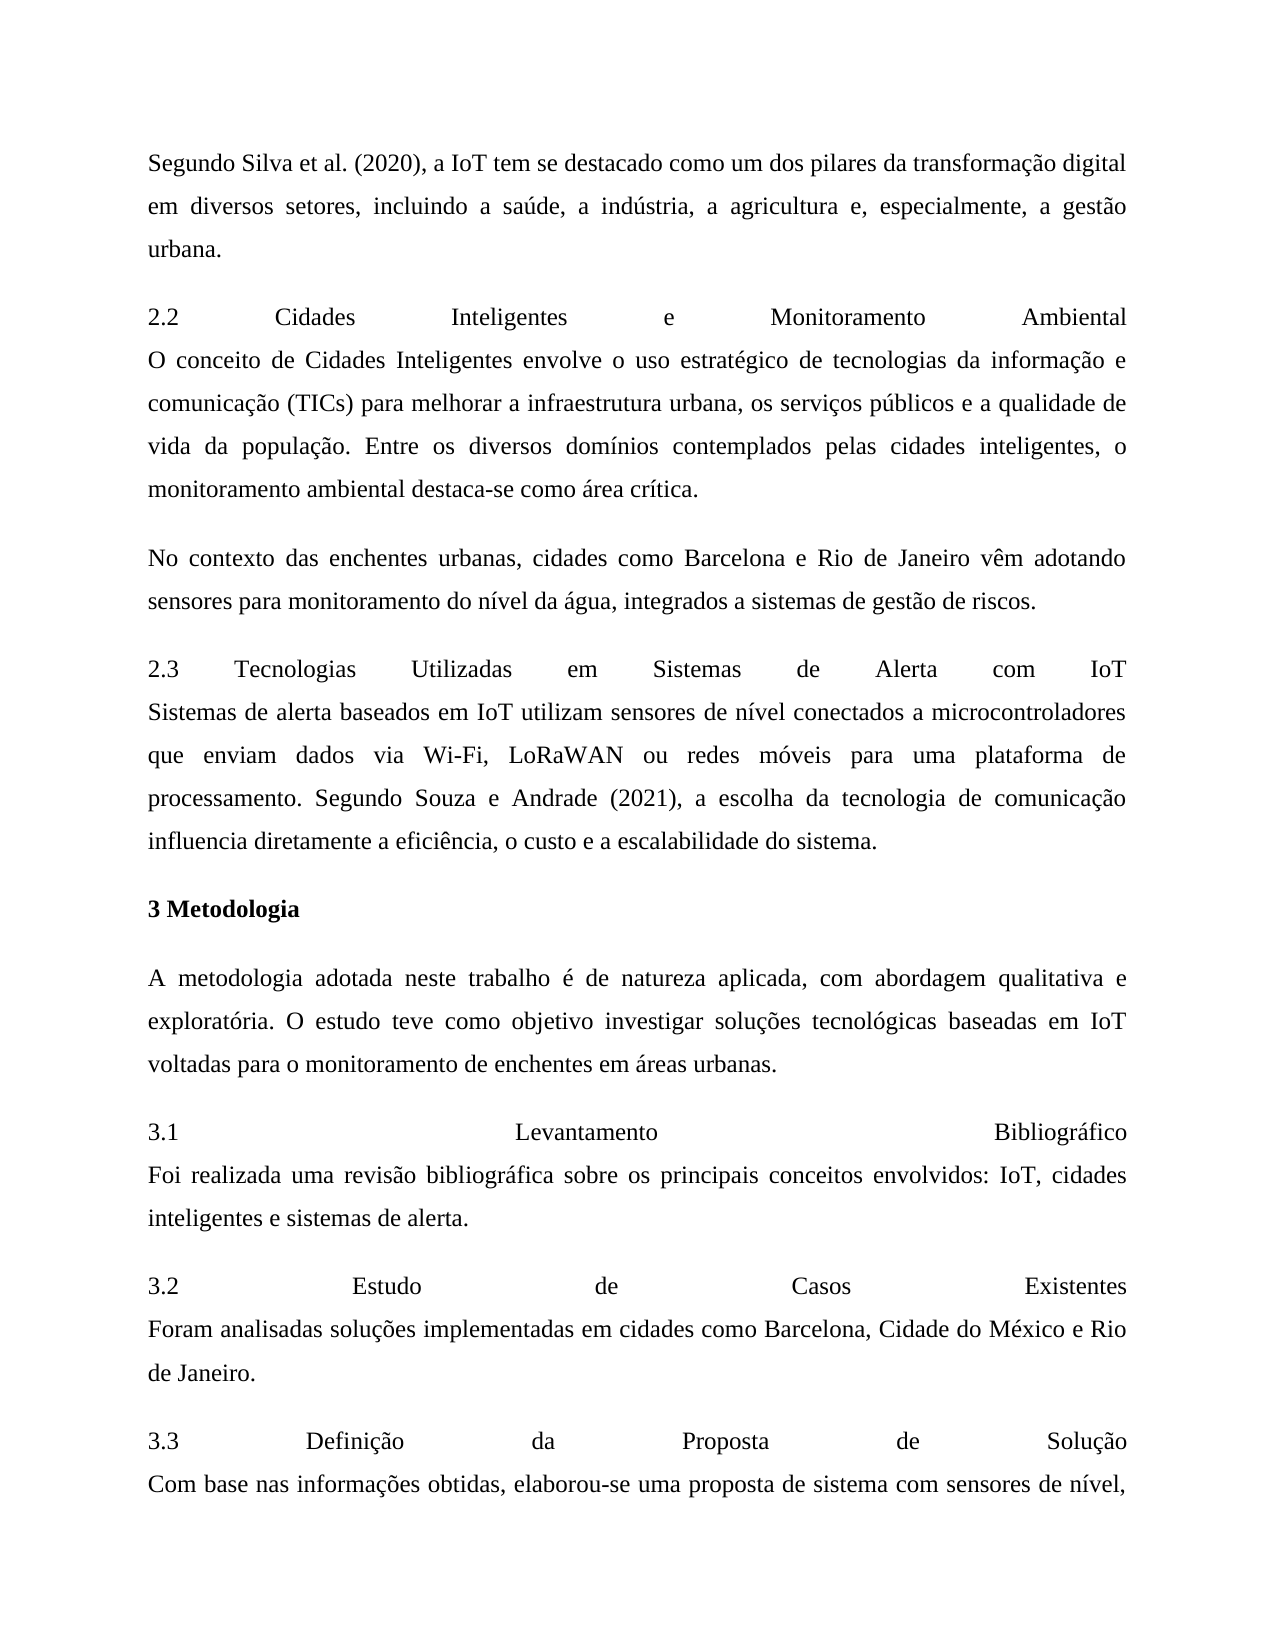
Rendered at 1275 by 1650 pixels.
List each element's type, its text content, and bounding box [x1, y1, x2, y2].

text 2.2 Cidades Inteligentes e Monitoramento Ambiental O conceito de Cidades Inteligentes envolve o uso estratégico de tecnologias da informação e comunicação (TICs) para melhorar a infraestrutura urbana, os serviços públicos e a qualidade de vida da população. Entre os diversos domínios contemplados pelas cidades inteligentes, o monitoramento ambiental destaca-se como área crítica. [148, 302, 1127, 503]
text A metodologia adotada neste trabalho é de natureza aplicada, com abordagem qualitativa e exploratória. O estudo teve como objetivo investigar soluções tecnológicas baseadas em IoT voltadas para o monitoramento de enchentes em áreas urbanas. [148, 963, 1127, 1078]
text No contexto das enchentes urbanas, cidades como Barcelona e Rio de Janeiro vêm adotando sensores para monitoramento do nível da água, integrados a sistemas de gestão de riscos. [148, 543, 1127, 614]
text 3.1 Levantamento Bibliográfico Foi realizada uma revisão bibliográfica sobre os principais conceitos envolvidos: IoT, cidades inteligentes e sistemas de alerta. [148, 1117, 1127, 1232]
text 3 Metodologia [148, 894, 1127, 923]
text 3.2 Estudo de Casos Existentes Foram analisadas soluções implementadas em cidades como Barcelona, Cidade do México e Rio de Janeiro. [148, 1271, 1127, 1386]
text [148, 1426, 1127, 1498]
text Segundo Silva et al. (2020), a IoT tem se destacado como um dos pilares da transformação digital em diversos setores, incluindo a saúde, a indústria, a agricultura e, especialmente, a gestão urbana. [148, 148, 1127, 263]
text 2.3 Tecnologias Utilizadas em Sistemas de Alerta com IoT Sistemas de alerta baseados em IoT utilizam sensores de nível conectados a microcontroladores que enviam dados via Wi-Fi, LoRaWAN ou redes móveis para uma plataforma de processamento. Segundo Souza e Andrade (2021), a escolha da tecnologia de comunicação influencia diretamente a eficiência, o custo e a escalabilidade do sistema. [148, 654, 1127, 855]
